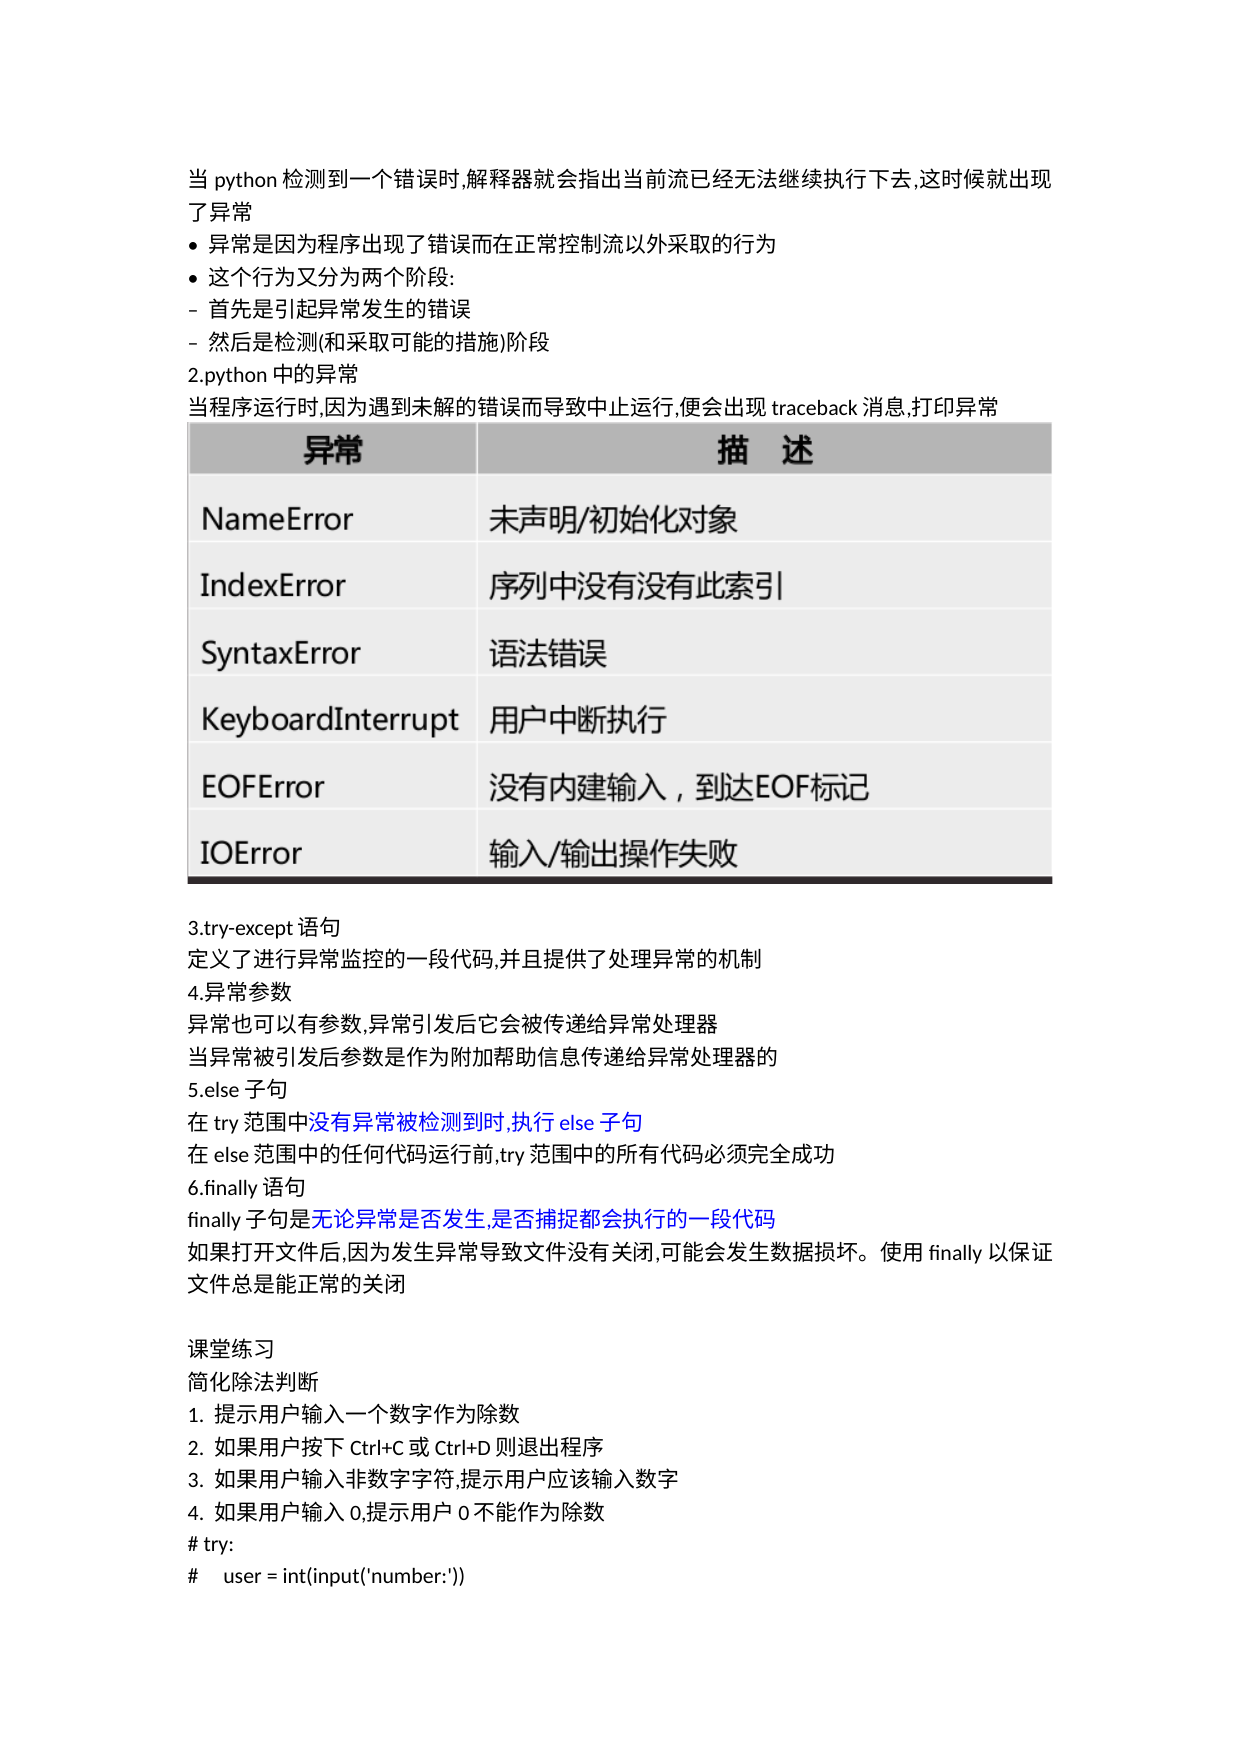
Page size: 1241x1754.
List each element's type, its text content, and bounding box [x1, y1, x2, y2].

list 3.try-except语句 [187, 909, 1053, 942]
list # user = int(input('number:')) [187, 1559, 1053, 1592]
list 定义了进行异常监控的一段代码,并且提供了处理异常的机制 [187, 942, 1053, 974]
list • 异常是因为程序出现了错误而在正常控制流以外采取的行为 [187, 227, 1053, 259]
list 2. 如果用户按下Ctrl+C或Ctrl+D则退出程序 [187, 1429, 1053, 1462]
list 当异常被引发后参数是作为附加帮助信息传递给异常处理器的 [187, 1039, 1053, 1072]
list 简化除法判断 [187, 1364, 1053, 1397]
list 3. 如果用户输入非数字字符,提示用户应该输入数字 [187, 1462, 1053, 1494]
list finally语句 [187, 1169, 1053, 1202]
list 在else范围中的任何代码运行前,try范围中的所有代码必须完全成功 [187, 1137, 1053, 1169]
list 如果打开文件后,因为发生异常导致文件没有关闭,可能会发生数据损坏。使用finally以保证文件总是能正常的关闭 [187, 1234, 1053, 1299]
list # try: [187, 1527, 1053, 1559]
list finally子句是无论异常是否发生,是否捕捉都会执行的一段代码 [187, 1202, 1053, 1234]
list 当python检测到一个错误时,解释器就会指出当前流已经无法继续执行下去,这时候就出现了异常 [187, 162, 1053, 227]
list else子句 [187, 1072, 1053, 1104]
list 4. 如果用户输入0,提示用户0不能作为除数 [187, 1494, 1053, 1527]
list 当程序运行时,因为遇到未解的错误而导致中止运行,便会出现traceback消息,打印异常 [187, 389, 1053, 422]
list • 这个行为又分为两个阶段: [187, 259, 1053, 292]
picture [187, 422, 1053, 884]
list 在try范围中没有异常被检测到时,执行else子句 [187, 1104, 1053, 1137]
list – 首先是引起异常发生的错误 [187, 292, 1053, 324]
list 异常参数 [187, 974, 1053, 1007]
list 课堂练习 [187, 1332, 1053, 1364]
list 1. 提示用户输入一个数字作为除数 [187, 1397, 1053, 1429]
list – 然后是检测(和采取可能的措施)阶段 [187, 324, 1053, 357]
list python中的异常 [187, 357, 1053, 389]
list 异常也可以有参数,异常引发后它会被传递给异常处理器 [187, 1007, 1053, 1039]
